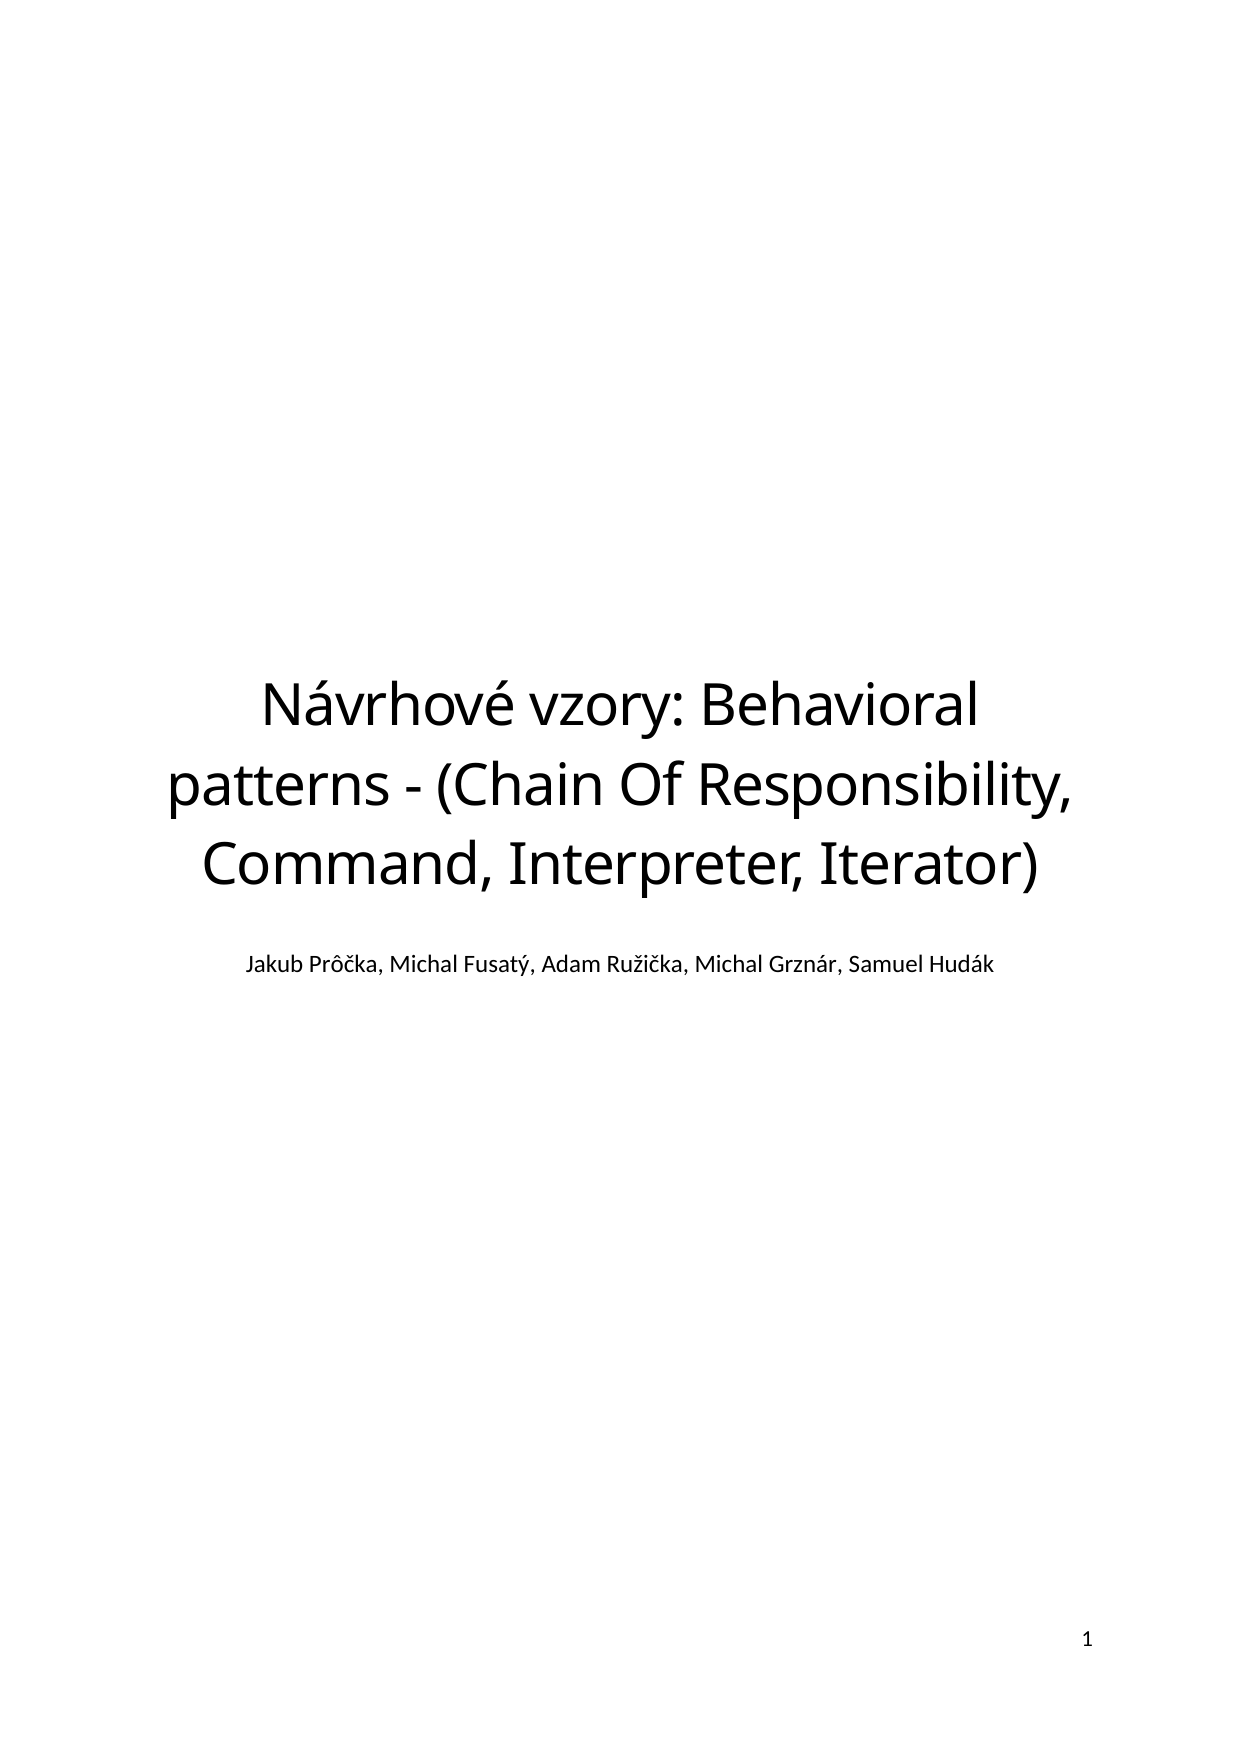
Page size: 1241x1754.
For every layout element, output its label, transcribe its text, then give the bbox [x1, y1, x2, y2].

title Návrhové vzory: Behavioral patterns - (Chain Of Responsibility, Command, Interpreter, Iterator) [148, 663, 1093, 902]
text Jakub Prôčka, Michal Fusatý, Adam Ružička, Michal Grznár, Samuel Hudák [148, 948, 1093, 979]
